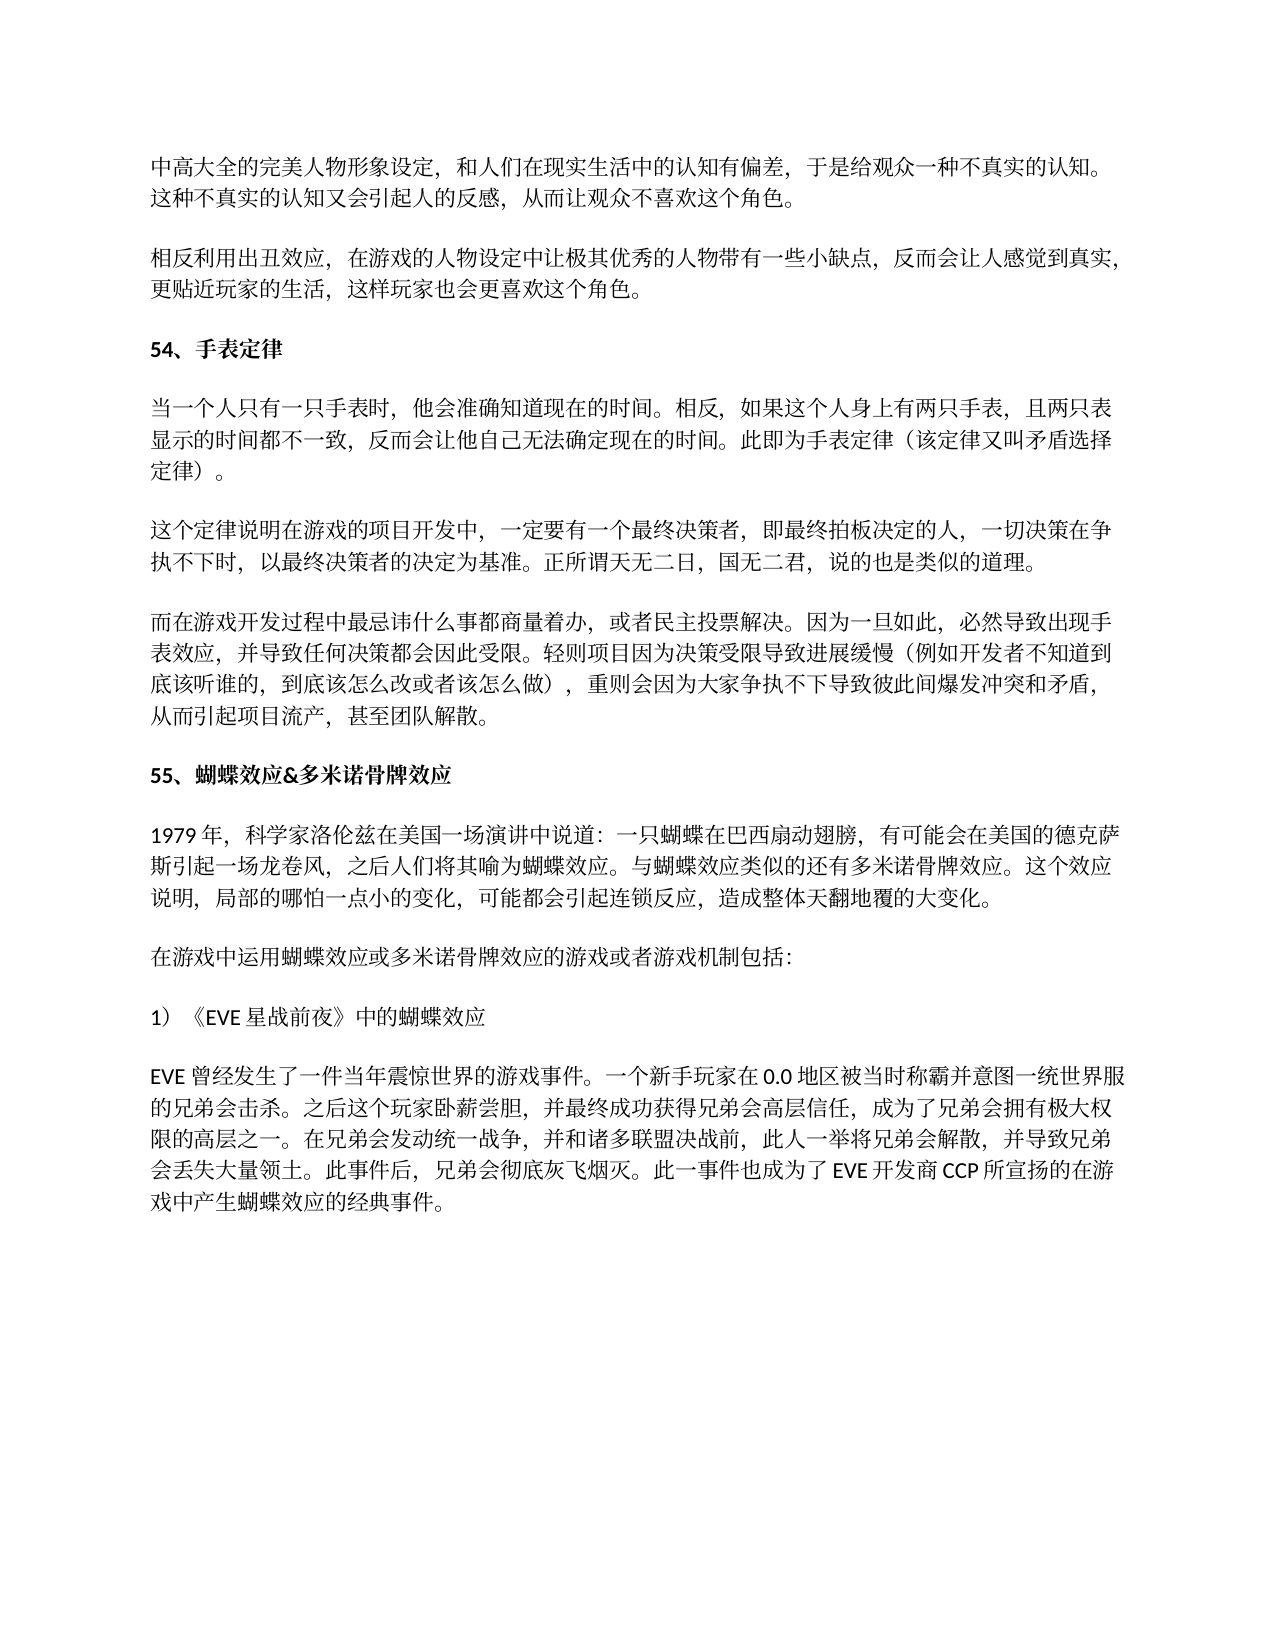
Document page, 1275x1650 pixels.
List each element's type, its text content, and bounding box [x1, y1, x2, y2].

text 54、手表定律 [150, 332, 1125, 363]
text EVE曾经发生了一件当年震惊世界的游戏事件。一个新手玩家在0.0地区被当时称霸并意图一统世界服的兄弟会击杀。之后这个玩家卧薪尝胆，并最终成功获得兄弟会高层信任，成为了兄弟会拥有极大权限的高层之一。在兄弟会发动统一战争，并和诸多联盟决战前，此人一举将兄弟会解散，并导致兄弟会丢失大量领土。此事件后，兄弟会彻底灰飞烟灭。此一事件也成为了EVE开发商CCP所宣扬的在游戏中产生蝴蝶效应的经典事件。 [150, 1059, 1125, 1217]
text 55、蝴蝶效应&多米诺骨牌效应 [150, 758, 1125, 790]
text 这个定律说明在游戏的项目开发中，一定要有一个最终决策者，即最终拍板决定的人，一切决策在争执不下时，以最终决策者的决定为基准。正所谓天无二日，国无二君，说的也是类似的道理。 [150, 514, 1125, 577]
text 1）《EVE星战前夜》中的蝴蝶效应 [150, 1000, 1125, 1031]
text 当一个人只有一只手表时，他会准确知道现在的时间。相反，如果这个人身上有两只手表，且两只表显示的时间都不一致，反而会让他自己无法确定现在的时间。此即为手表定律（该定律又叫矛盾选择定律）。 [150, 391, 1125, 486]
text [150, 150, 1125, 213]
text 在游戏中运用蝴蝶效应或多米诺骨牌效应的游戏或者游戏机制包括： [150, 940, 1125, 972]
text 相反利用出丑效应，在游戏的人物设定中让极其优秀的人物带有一些小缺点，反而会让人感觉到真实，更贴近玩家的生活，这样玩家也会更喜欢这个角色。 [150, 241, 1125, 304]
text 而在游戏开发过程中最忌讳什么事都商量着办，或者民主投票解决。因为一旦如此，必然导致出现手表效应，并导致任何决策都会因此受限。轻则项目因为决策受限导致进展缓慢（例如开发者不知道到底该听谁的，到底该怎么改或者该怎么做），重则会因为大家争执不下导致彼此间爆发冲突和矛盾，从而引起项目流产，甚至团队解散。 [150, 605, 1125, 731]
text 1979年，科学家洛伦兹在美国一场演讲中说道：一只蝴蝶在巴西扇动翅膀，有可能会在美国的德克萨斯引起一场龙卷风，之后人们将其喻为蝴蝶效应。与蝴蝶效应类似的还有多米诺骨牌效应。这个效应说明，局部的哪怕一点小的变化，可能都会引起连锁反应，造成整体天翻地覆的大变化。 [150, 818, 1125, 912]
